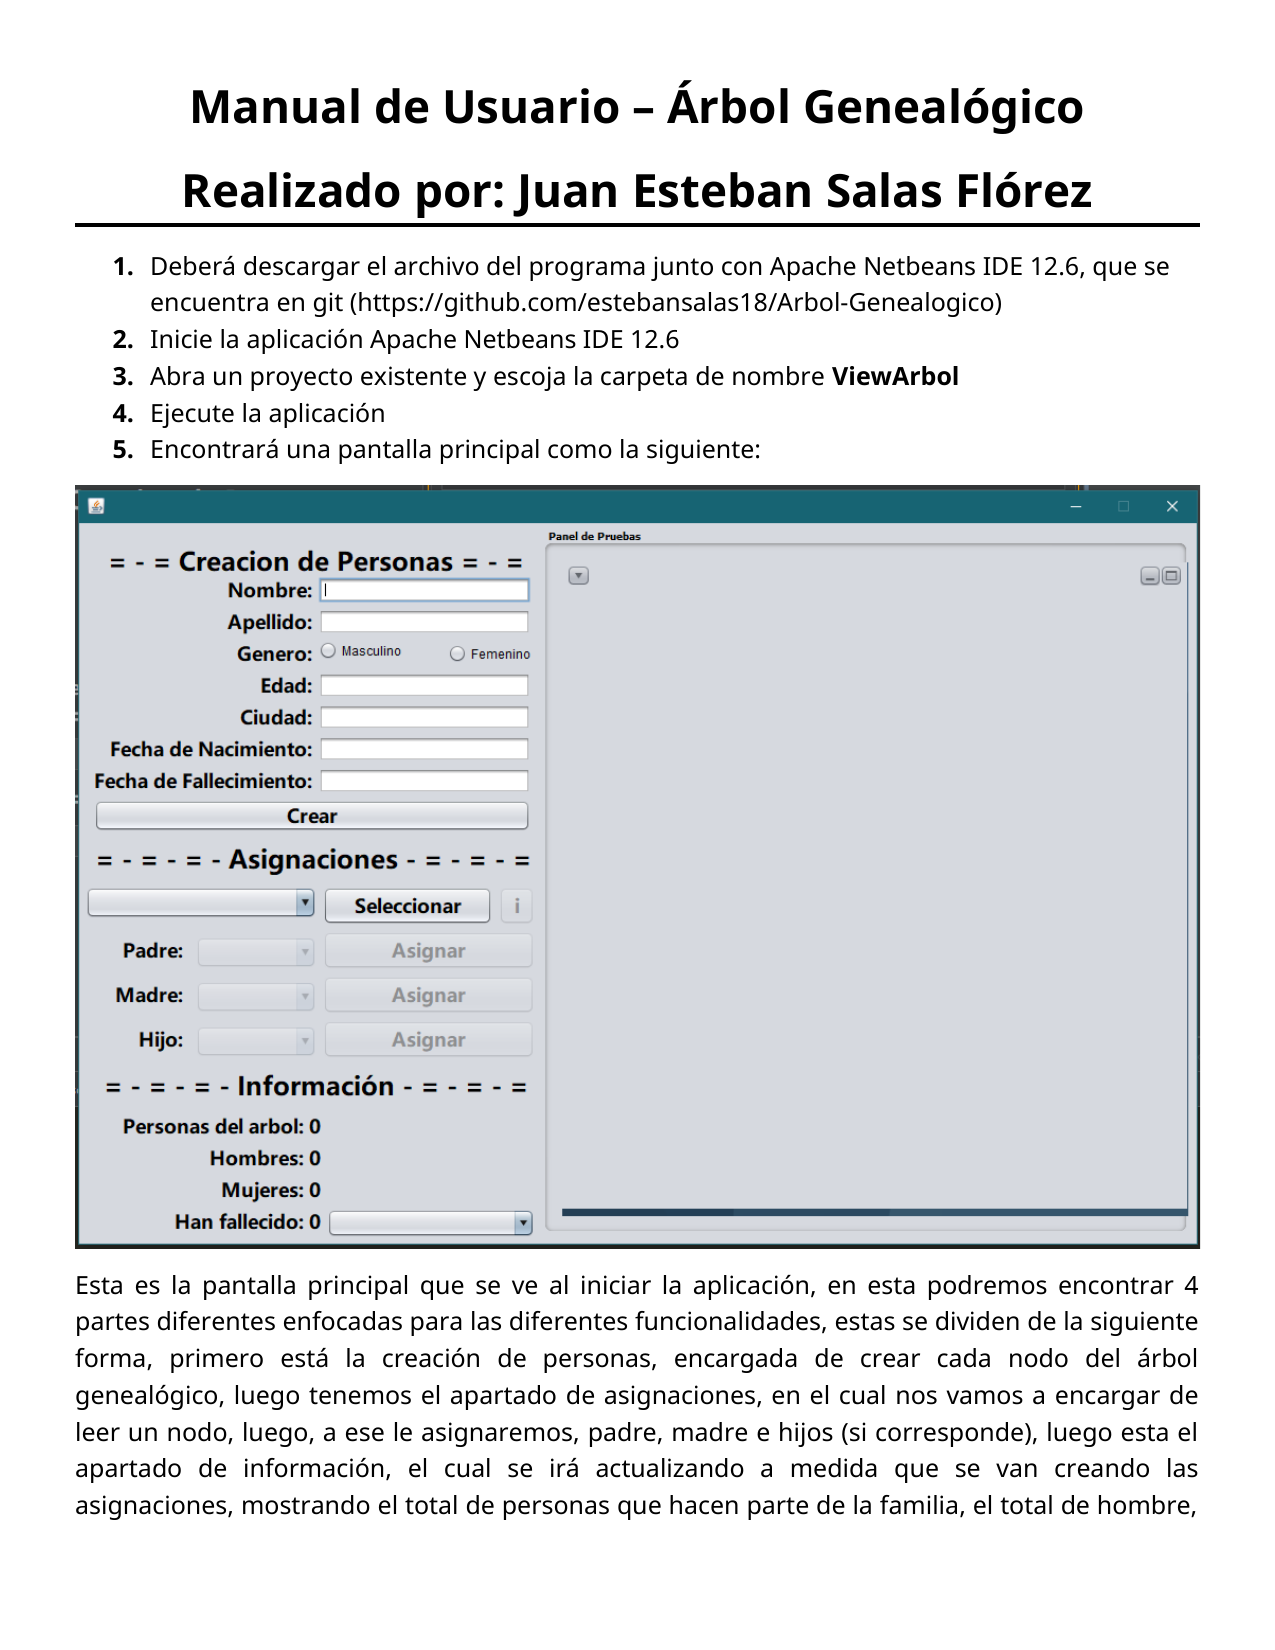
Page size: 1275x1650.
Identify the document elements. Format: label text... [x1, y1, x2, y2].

list Encontrará una pantalla principal como la siguiente: [112, 432, 1200, 466]
picture [75, 485, 1200, 1249]
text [75, 1267, 1200, 1522]
list Abra un proyecto existente y escoja la carpeta de nombre ViewArbol [112, 358, 1200, 392]
text Realizado por: Juan Esteban Salas Flórez [75, 159, 1200, 223]
text Manual de Usuario – Árbol Genealógico [75, 75, 1200, 137]
list Inicie la aplicación Apache Netbeans IDE 12.6 [112, 322, 1200, 356]
list Ejecute la aplicación [112, 395, 1200, 429]
list Deberá descargar el archivo del programa junto con Apache Netbeans IDE 12.6, que se encuentra en git (https://github.com/estebansalas18/Arbol-Genealogico) [112, 248, 1200, 319]
